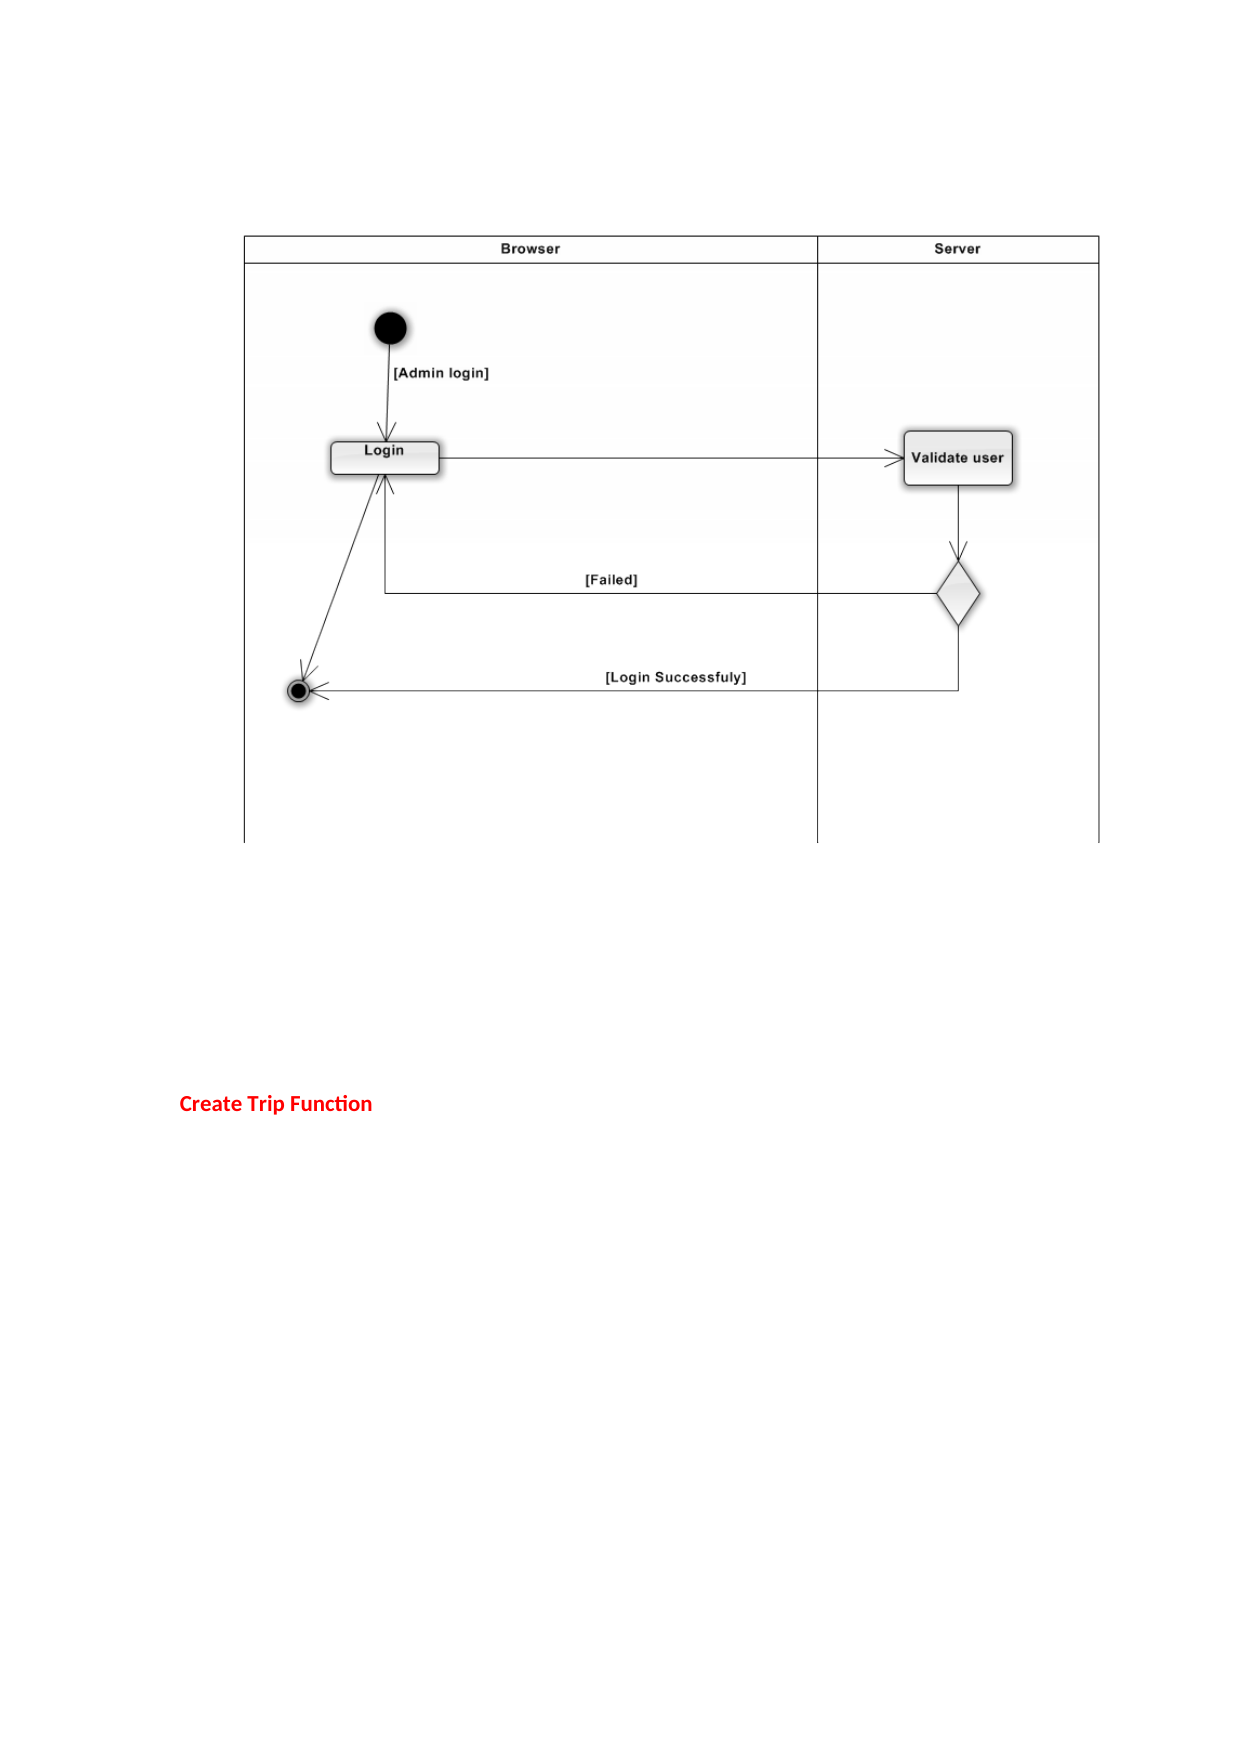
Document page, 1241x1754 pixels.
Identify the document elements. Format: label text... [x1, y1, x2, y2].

picture [179, 150, 1120, 1065]
text Create Trip Function [179, 1089, 1090, 1117]
